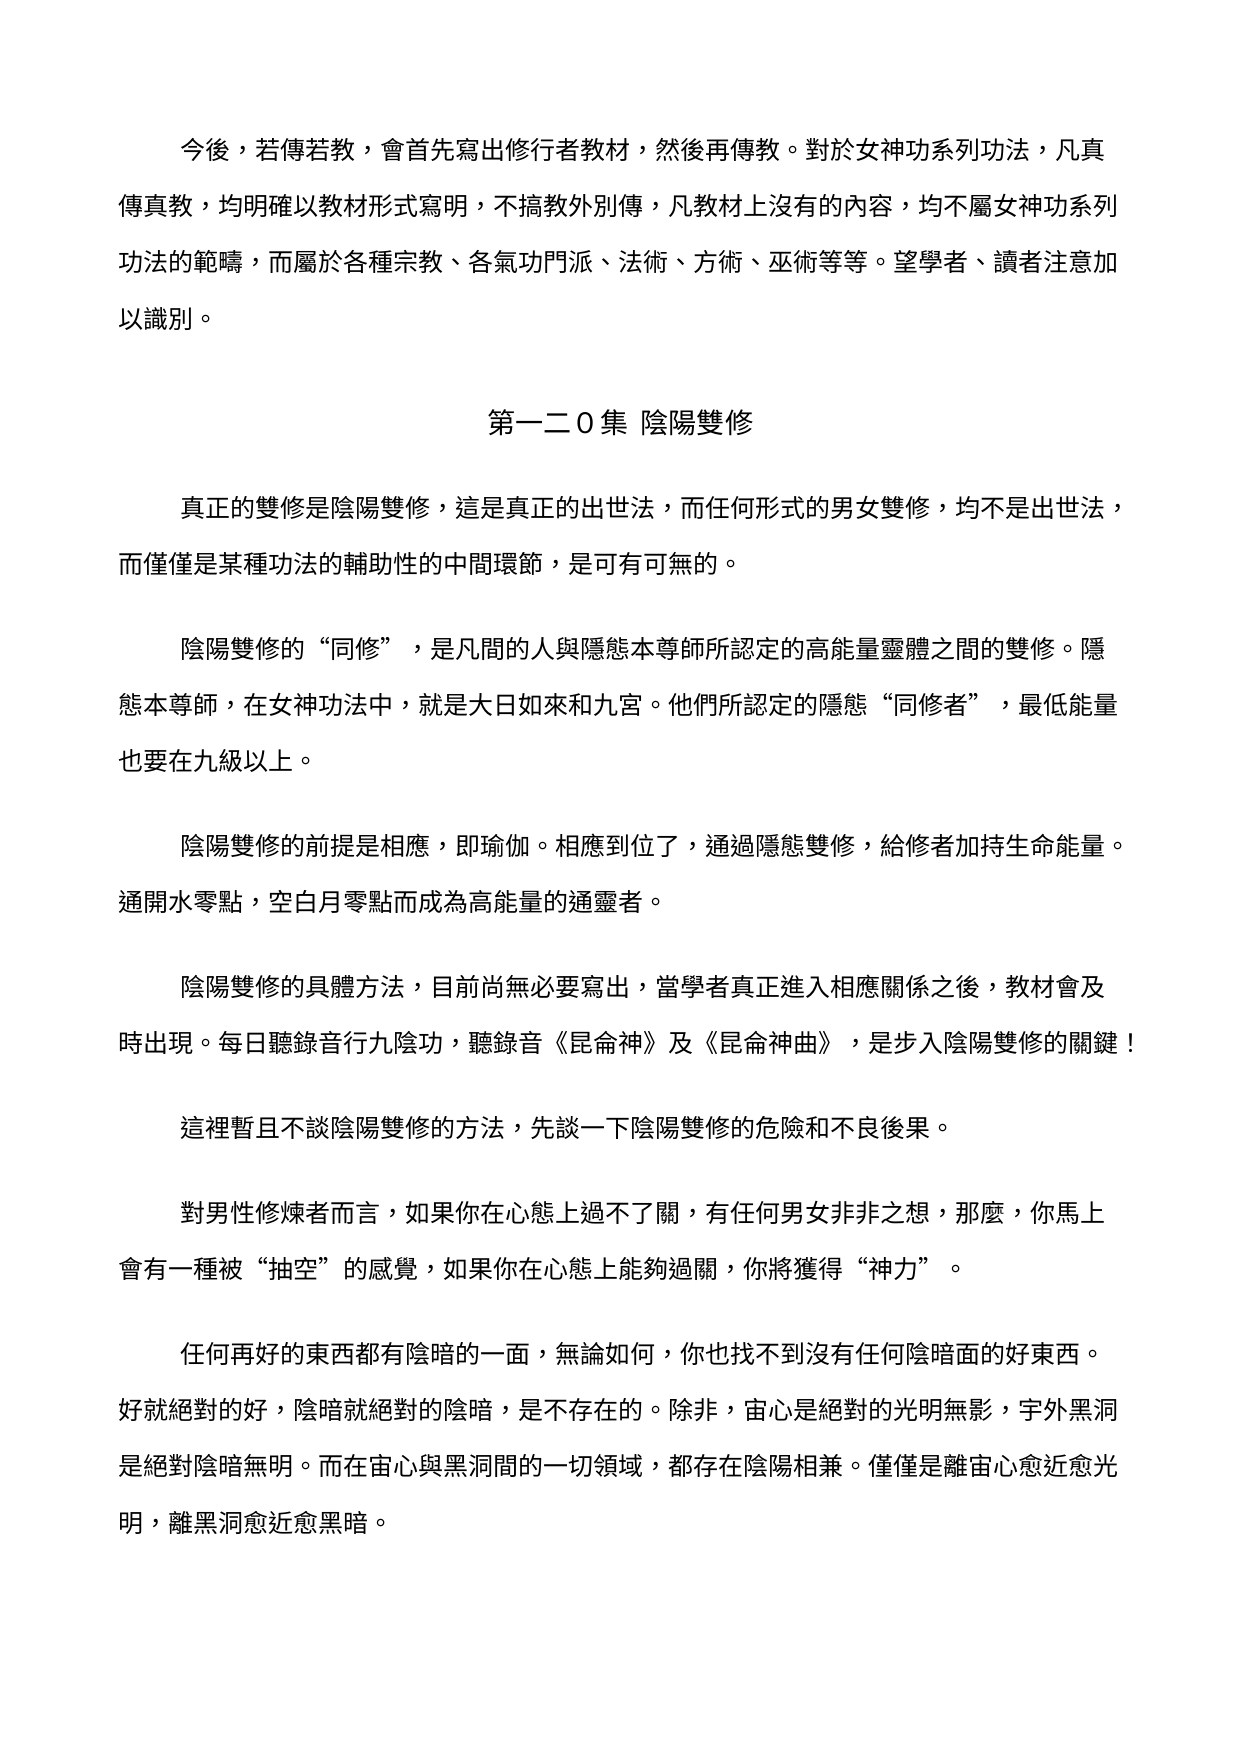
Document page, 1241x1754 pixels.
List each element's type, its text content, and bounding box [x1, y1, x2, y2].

text 陰陽雙修的前提是相應，即瑜伽。相應到位了，通過隱態雙修，給修者加持生命能量。通開水零點，空白月零點而成為高能量的通靈者。 [118, 826, 1118, 919]
text 陰陽雙修的具體方法，目前尚無必要寫出，當學者真正進入相應關係之後，教材會及時出現。每日聽錄音行九陰功，聽錄音《昆侖神》及《昆侖神曲》，是步入陰陽雙修的關鍵！ [118, 967, 1118, 1061]
text 這裡暫且不談陰陽雙修的方法，先談一下陰陽雙修的危險和不良後果。 [118, 1108, 1118, 1145]
text 真正的雙修是陰陽雙修，這是真正的出世法，而任何形式的男女雙修，均不是出世法，而僅僅是某種功法的輔助性的中間環節，是可有可無的。 [118, 487, 1118, 581]
text 第一二０集 陰陽雙修 [285, 383, 955, 458]
text 今後，若傳若教，會首先寫出修行者教材，然後再傳教。對於女神功系列功法，凡真傳真教，均明確以教材形式寫明，不搞教外別傳，凡教材上沒有的內容，均不屬女神功系列功法的範疇，而屬於各種宗教、各氣功門派、法術、方術、巫術等等。望學者、讀者注意加以識別。 [118, 130, 1118, 336]
text 任何再好的東西都有陰暗的一面，無論如何，你也找不到沒有任何陰暗面的好東西。好就絕對的好，陰暗就絕對的陰暗，是不存在的。除非，宙心是絕對的光明無影，宇外黑洞是絕對陰暗無明。而在宙心與黑洞間的一切領域，都存在陰陽相兼。僅僅是離宙心愈近愈光明，離黑洞愈近愈黑暗。 [118, 1334, 1118, 1540]
text 陰陽雙修的“同修”，是凡間的人與隱態本尊師所認定的高能量靈體之間的雙修。隱態本尊師，在女神功法中，就是大日如來和九宮。他們所認定的隱態“同修者”，最低能量也要在九級以上。 [118, 628, 1118, 778]
text 對男性修煉者而言，如果你在心態上過不了關，有任何男女非非之想，那麼，你馬上會有一種被“抽空”的感覺，如果你在心態上能夠過關，你將獲得“神力”。 [118, 1193, 1118, 1286]
